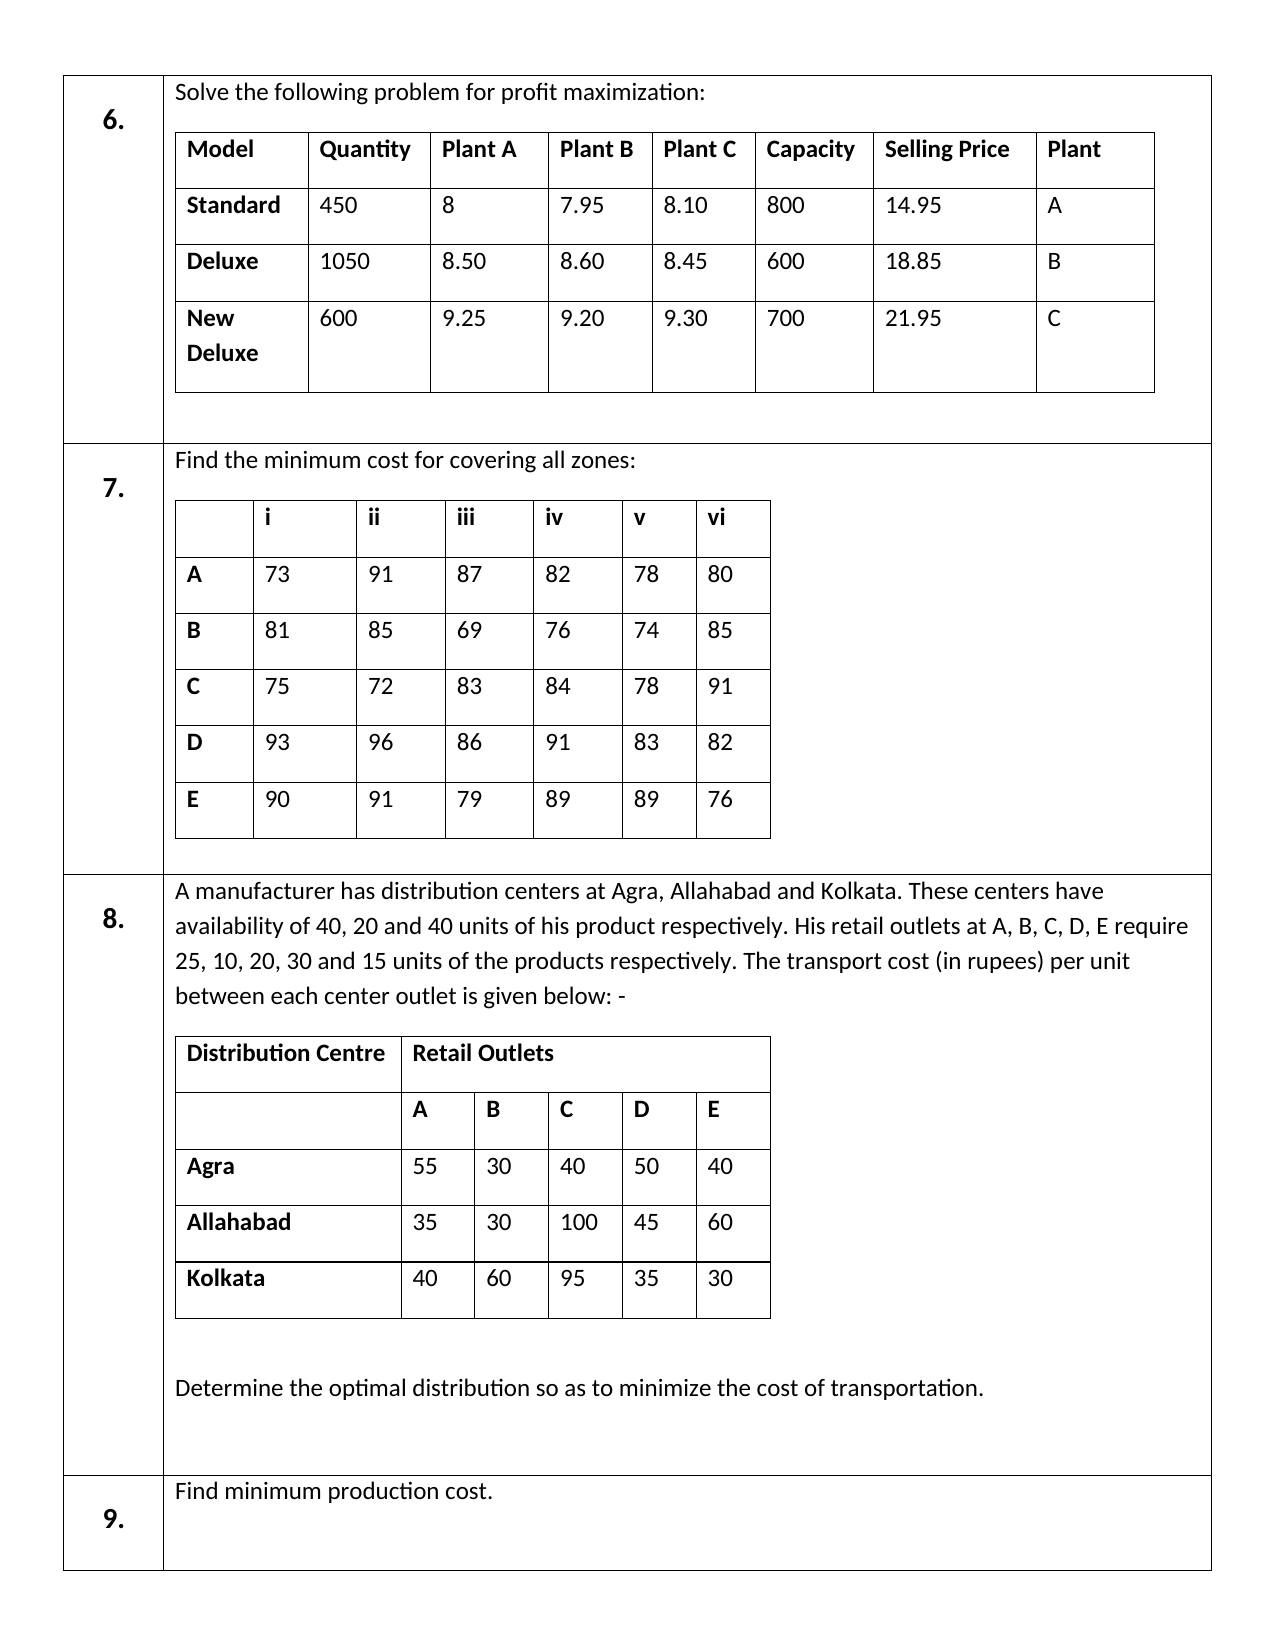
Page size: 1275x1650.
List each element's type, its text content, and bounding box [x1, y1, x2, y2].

table_cell 6. [64, 76, 163, 443]
table_cell Solve the following problem for profit maximization: [164, 76, 1211, 443]
table_cell 7. [64, 444, 163, 874]
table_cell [164, 1476, 1211, 1570]
table_cell A manufacturer has distribution centers at Agra, Allahabad and Kolkata. These centers have availability of 40, 20 and 40 units of his product respectively. His retail outlets at A, B, C, D, E require 25, 10, 20, 30 and 15 units of the products respectively. The transport cost (in rupees) per unit between each center outlet is given below: - Determine the optimal distribution so as to minimize the cost of transportation. [164, 875, 1211, 1474]
table_cell 9. [64, 1476, 163, 1570]
table_cell Find the minimum cost for covering all zones: [164, 444, 1211, 874]
table_cell 8. [64, 875, 163, 1474]
